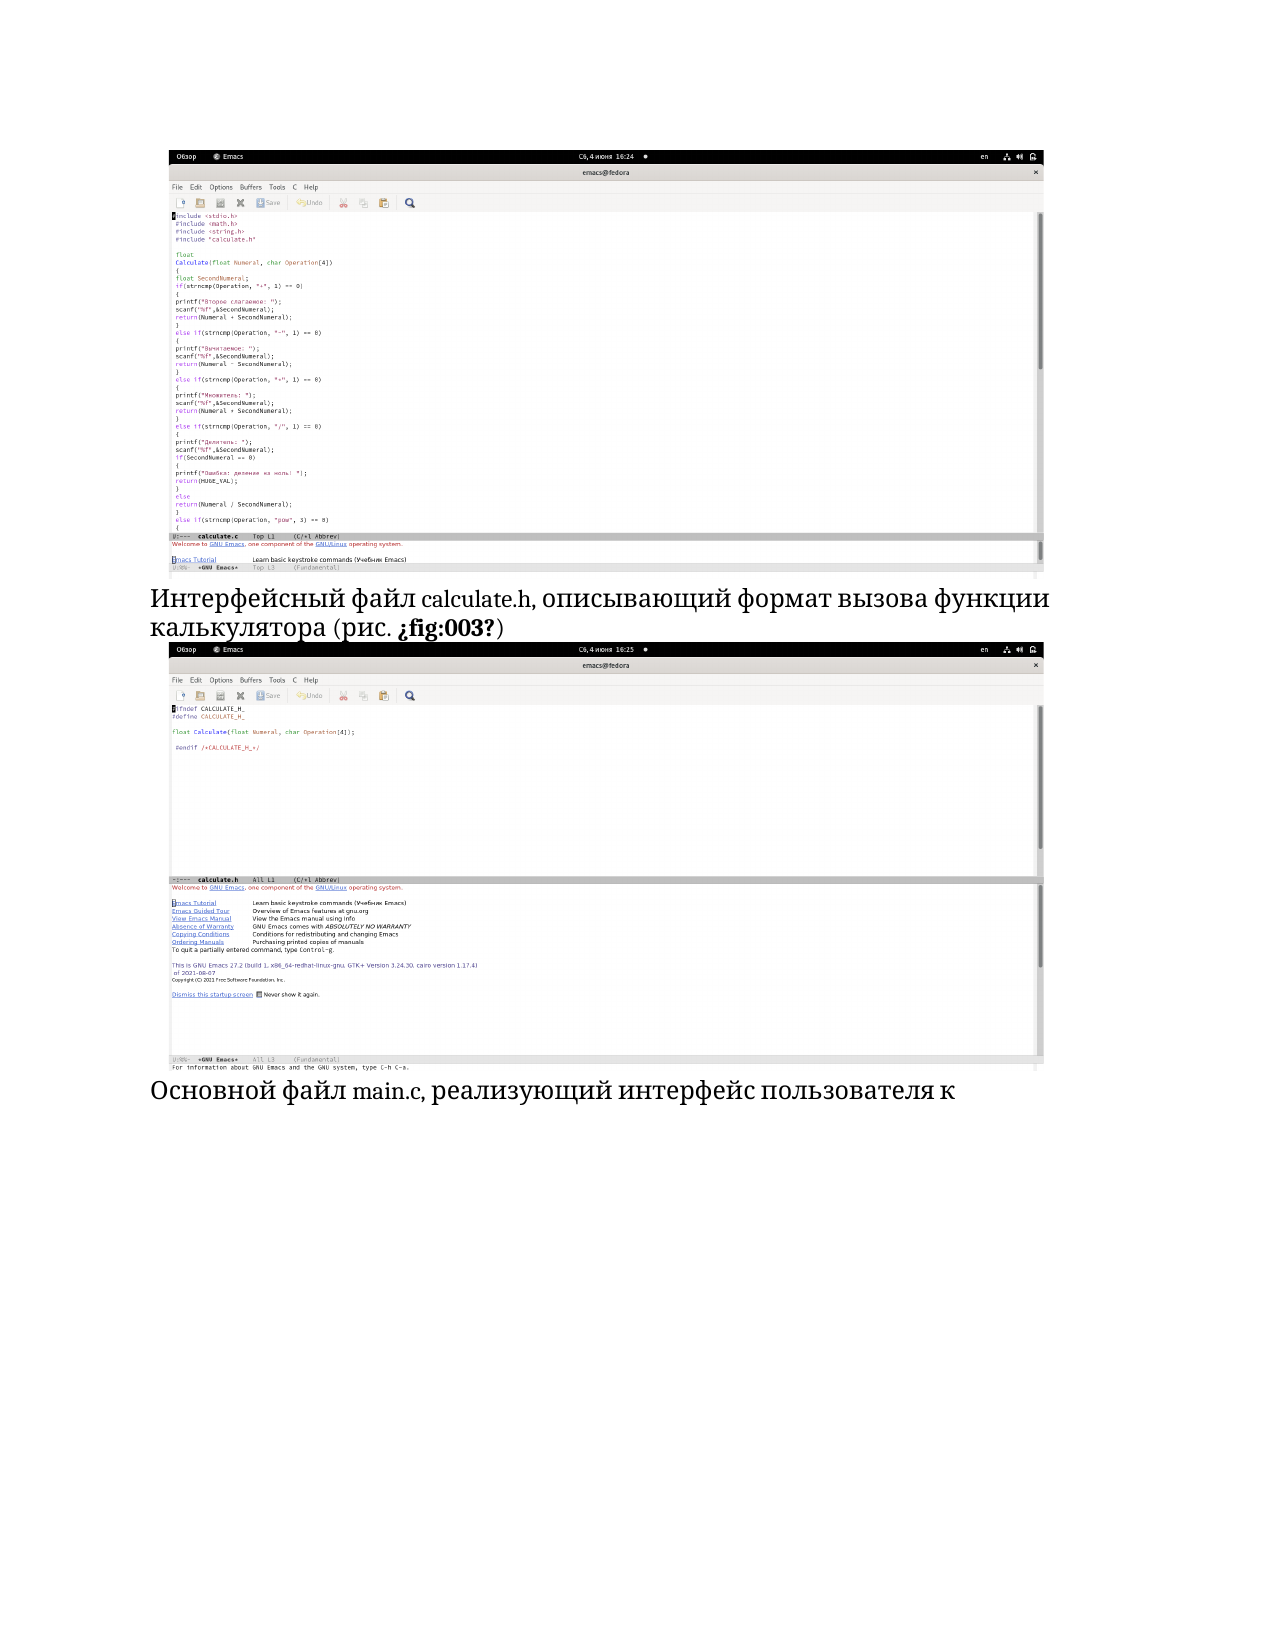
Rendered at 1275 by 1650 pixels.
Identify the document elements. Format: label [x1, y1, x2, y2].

text [150, 150, 1125, 1106]
picture [168, 150, 1044, 579]
picture [168, 642, 1044, 1071]
